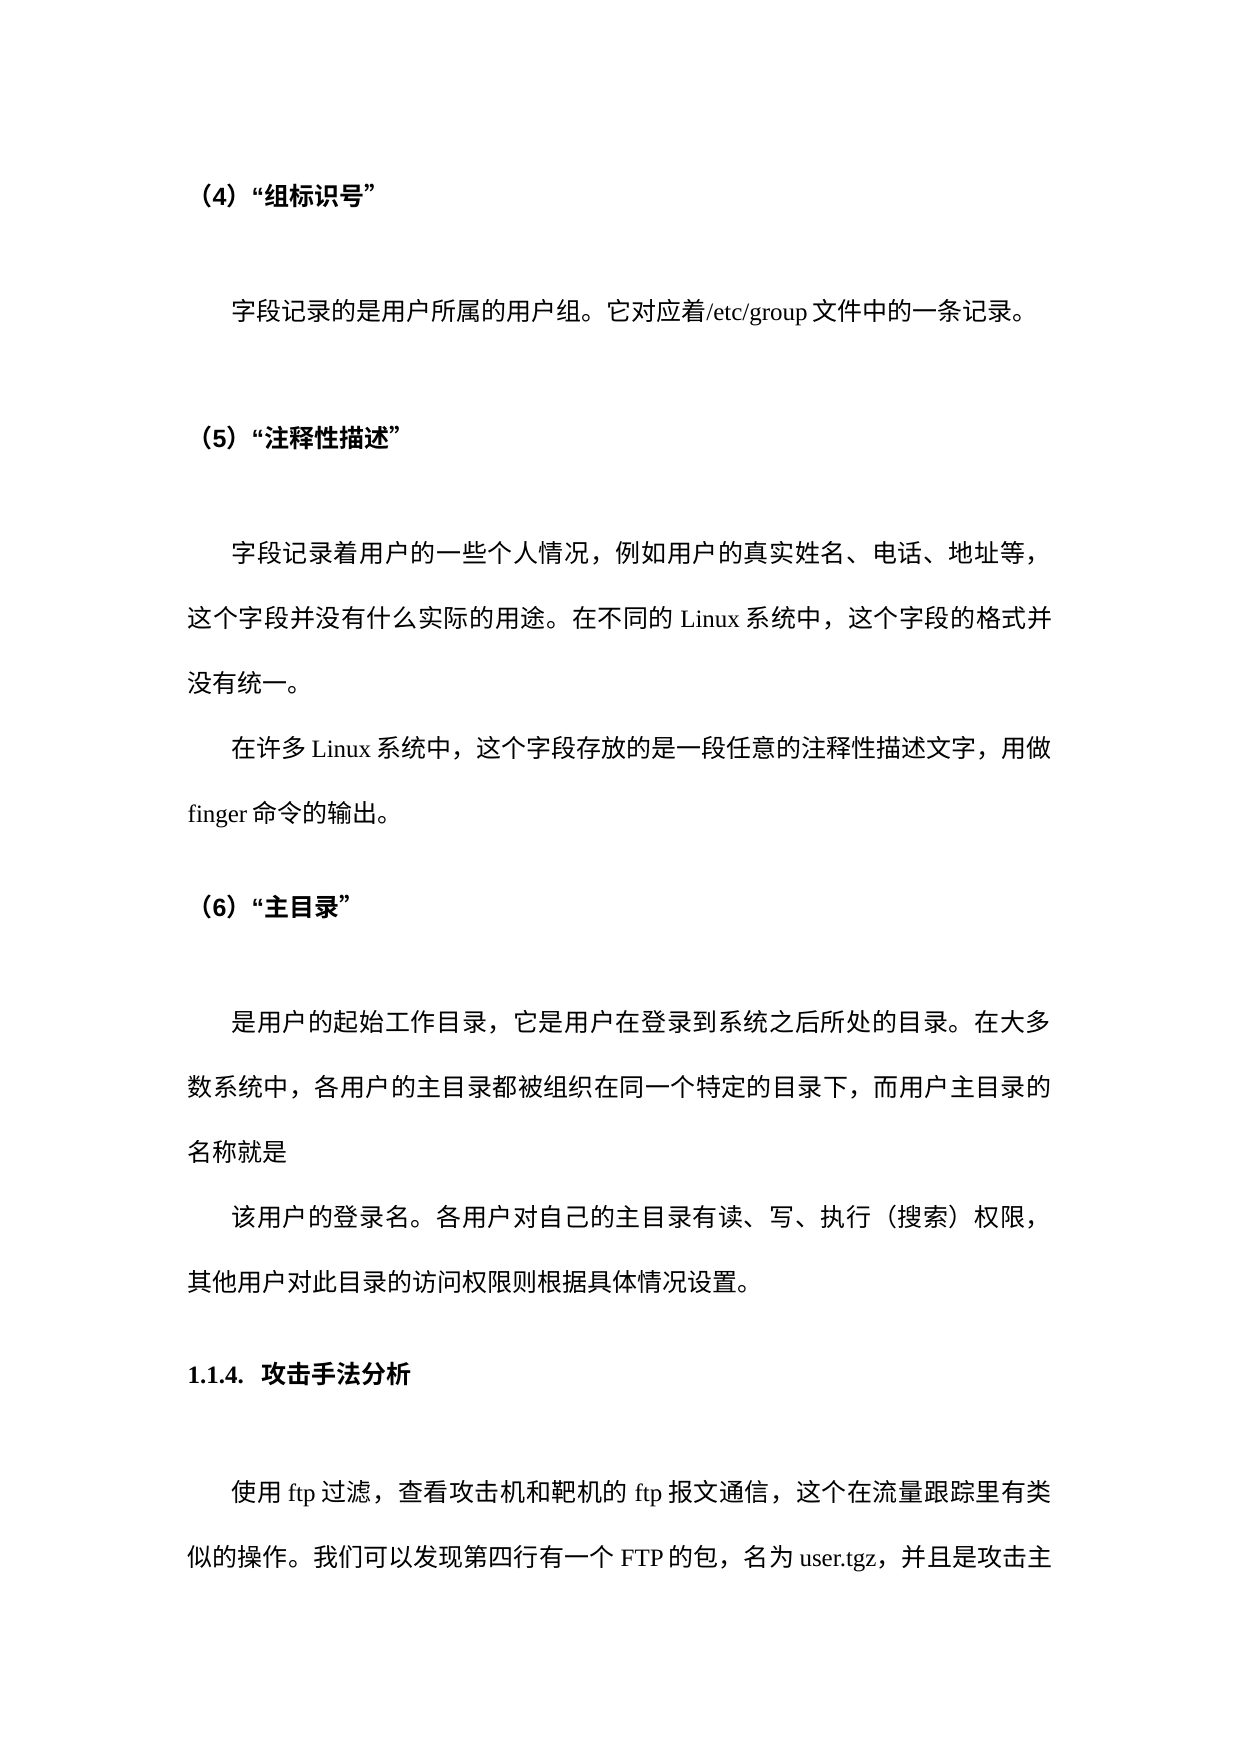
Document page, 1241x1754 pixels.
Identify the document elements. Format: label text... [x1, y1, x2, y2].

subtitle “组标识号” [187, 162, 1053, 227]
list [187, 1458, 1053, 1588]
text 是用户的起始工作目录，它是用户在登录到系统之后所处的目录。在大多数系统中，各用户的主目录都被组织在同一个特定的目录下，而用户主目录的名称就是 [187, 988, 1053, 1183]
subtitle “主目录” [187, 873, 1053, 938]
text 字段记录着用户的一些个人情况，例如用户的真实姓名、电话、地址等，这个字段并没有什么实际的用途。在不同的Linux系统中，这个字段的格式并没有统一。 [187, 519, 1053, 714]
subtitle “注释性描述” [187, 404, 1053, 469]
text 在许多Linux系统中，这个字段存放的是一段任意的注释性描述文字，用做finger命令的输出。 [187, 714, 1053, 844]
text 该用户的登录名。各用户对自己的主目录有读、写、执行（搜索）权限，其他用户对此目录的访问权限则根据具体情况设置。 [187, 1183, 1053, 1313]
text 字段记录的是用户所属的用户组。它对应着/etc/group文件中的一条记录。 [187, 277, 1053, 342]
subtitle 攻击手法分析 [187, 1340, 1053, 1405]
